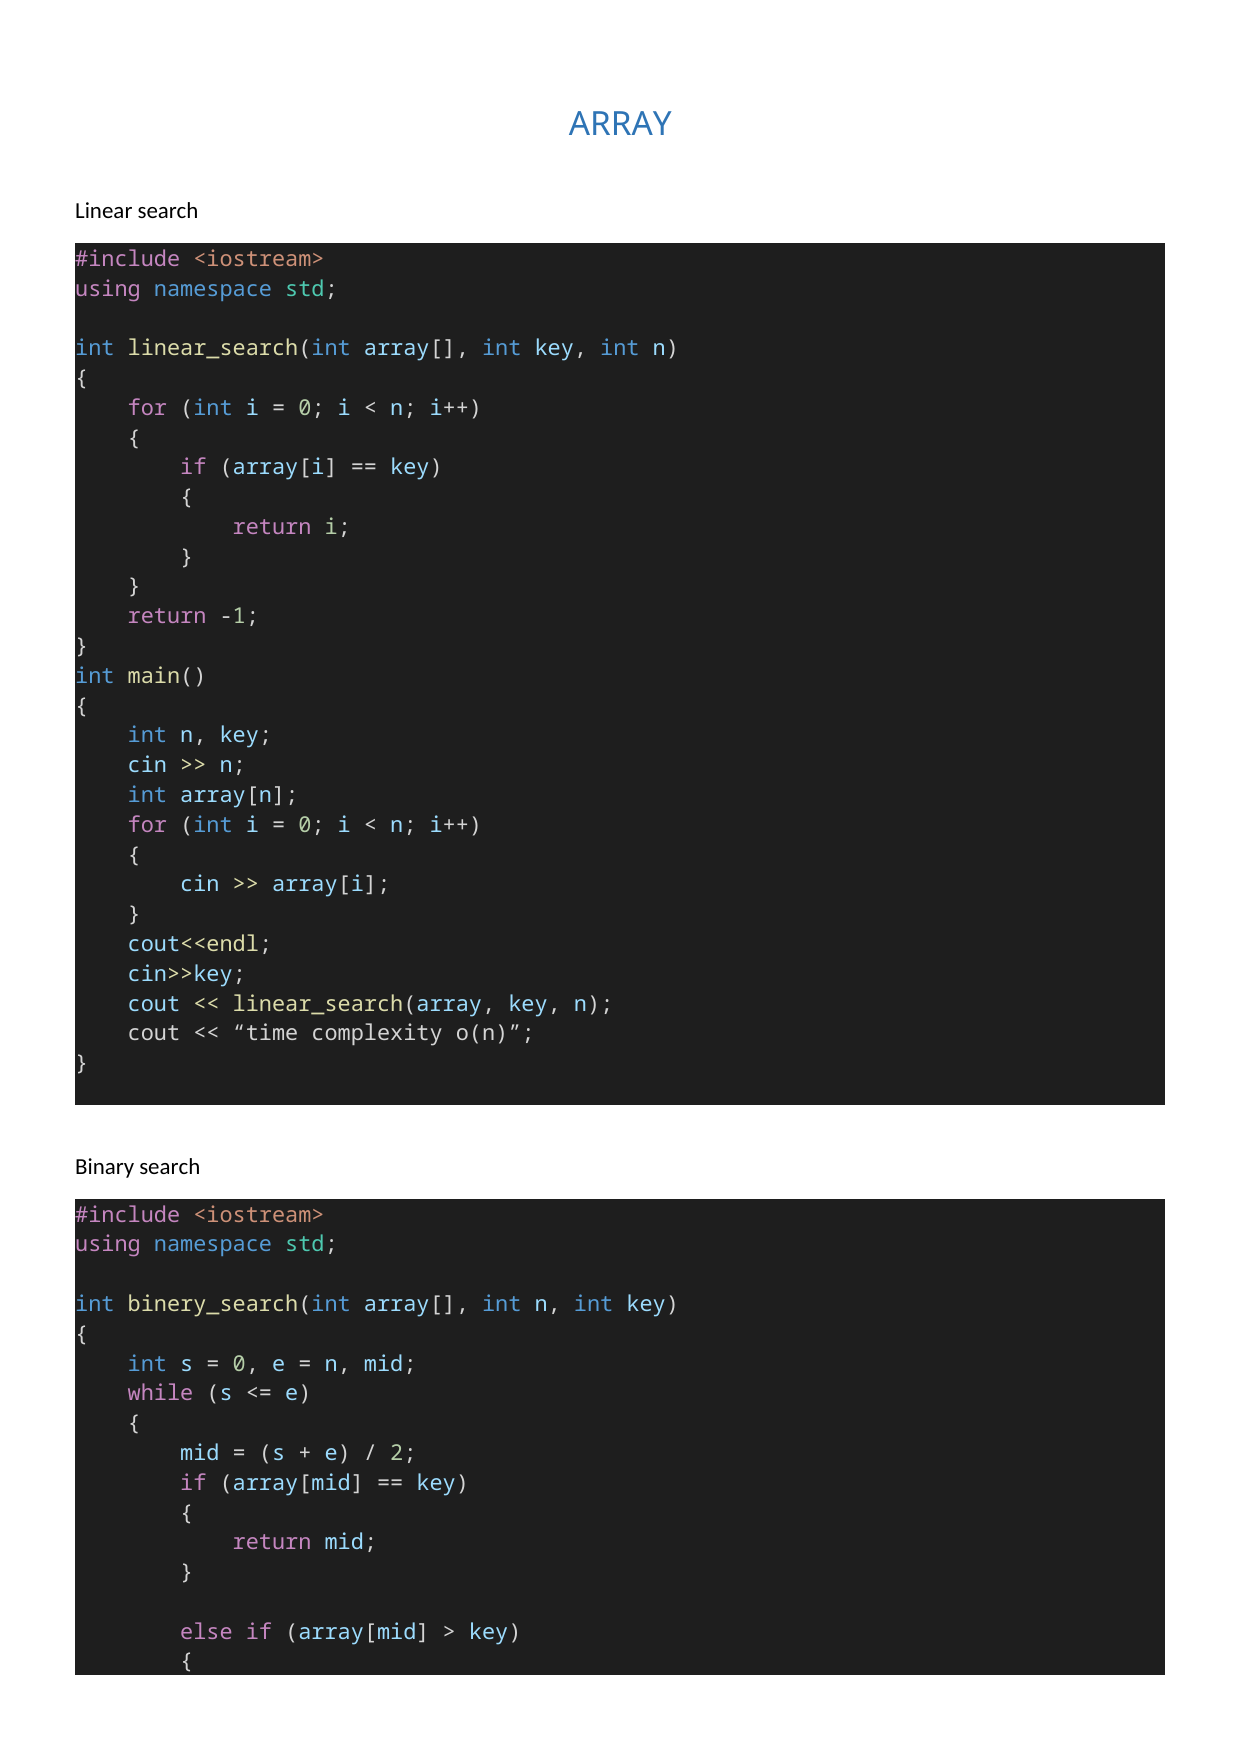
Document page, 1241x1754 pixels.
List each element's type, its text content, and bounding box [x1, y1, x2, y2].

text return i; [75, 511, 1165, 541]
text else if (array[mid] > key) [75, 1616, 1165, 1646]
text } [75, 898, 1165, 928]
text #include <iostream> [75, 243, 1165, 272]
text Linear search [75, 196, 1165, 224]
text cout<<endl; [75, 928, 1165, 958]
text if (array[i] == key) [75, 451, 1165, 481]
text cin >> n; [75, 749, 1165, 779]
text mid = (s + e) / 2; [75, 1437, 1165, 1467]
text for (int i = 0; i < n; i++) [75, 809, 1165, 838]
text { [75, 1407, 1165, 1437]
text Binary search [75, 1152, 1165, 1180]
text { [75, 1497, 1165, 1526]
text cout << “time complexity o(n)”; [75, 1017, 1165, 1047]
text int n, key; [75, 719, 1165, 749]
text int array[n]; [75, 779, 1165, 809]
text } [75, 541, 1165, 570]
text { [75, 689, 1165, 719]
text if (array[mid] == key) [75, 1467, 1165, 1497]
text for (int i = 0; i < n; i++) [75, 392, 1165, 421]
text #include <iostream> [75, 1199, 1165, 1228]
subtitle ARRAY [75, 100, 1165, 145]
text return mid; [75, 1526, 1165, 1556]
text } [75, 1047, 1165, 1077]
text int main() [75, 660, 1165, 689]
text using namespace std; [75, 272, 1165, 302]
text } [75, 630, 1165, 660]
text { [75, 481, 1165, 511]
text { [75, 1646, 1165, 1675]
text cin>>key; [75, 958, 1165, 987]
text cin >> array[i]; [75, 868, 1165, 898]
text using namespace std; [75, 1228, 1165, 1258]
text { [75, 421, 1165, 451]
text } [75, 1556, 1165, 1586]
text } [75, 570, 1165, 600]
text cout << linear_search(array, key, n); [75, 987, 1165, 1017]
text { [75, 362, 1165, 392]
text int s = 0, e = n, mid; [75, 1348, 1165, 1377]
text while (s <= e) [75, 1377, 1165, 1407]
text { [75, 838, 1165, 868]
text return -1; [75, 600, 1165, 630]
text int binery_search(int array[], int n, int key) [75, 1288, 1165, 1318]
text { [75, 1318, 1165, 1348]
text int linear_search(int array[], int key, int n) [75, 332, 1165, 362]
